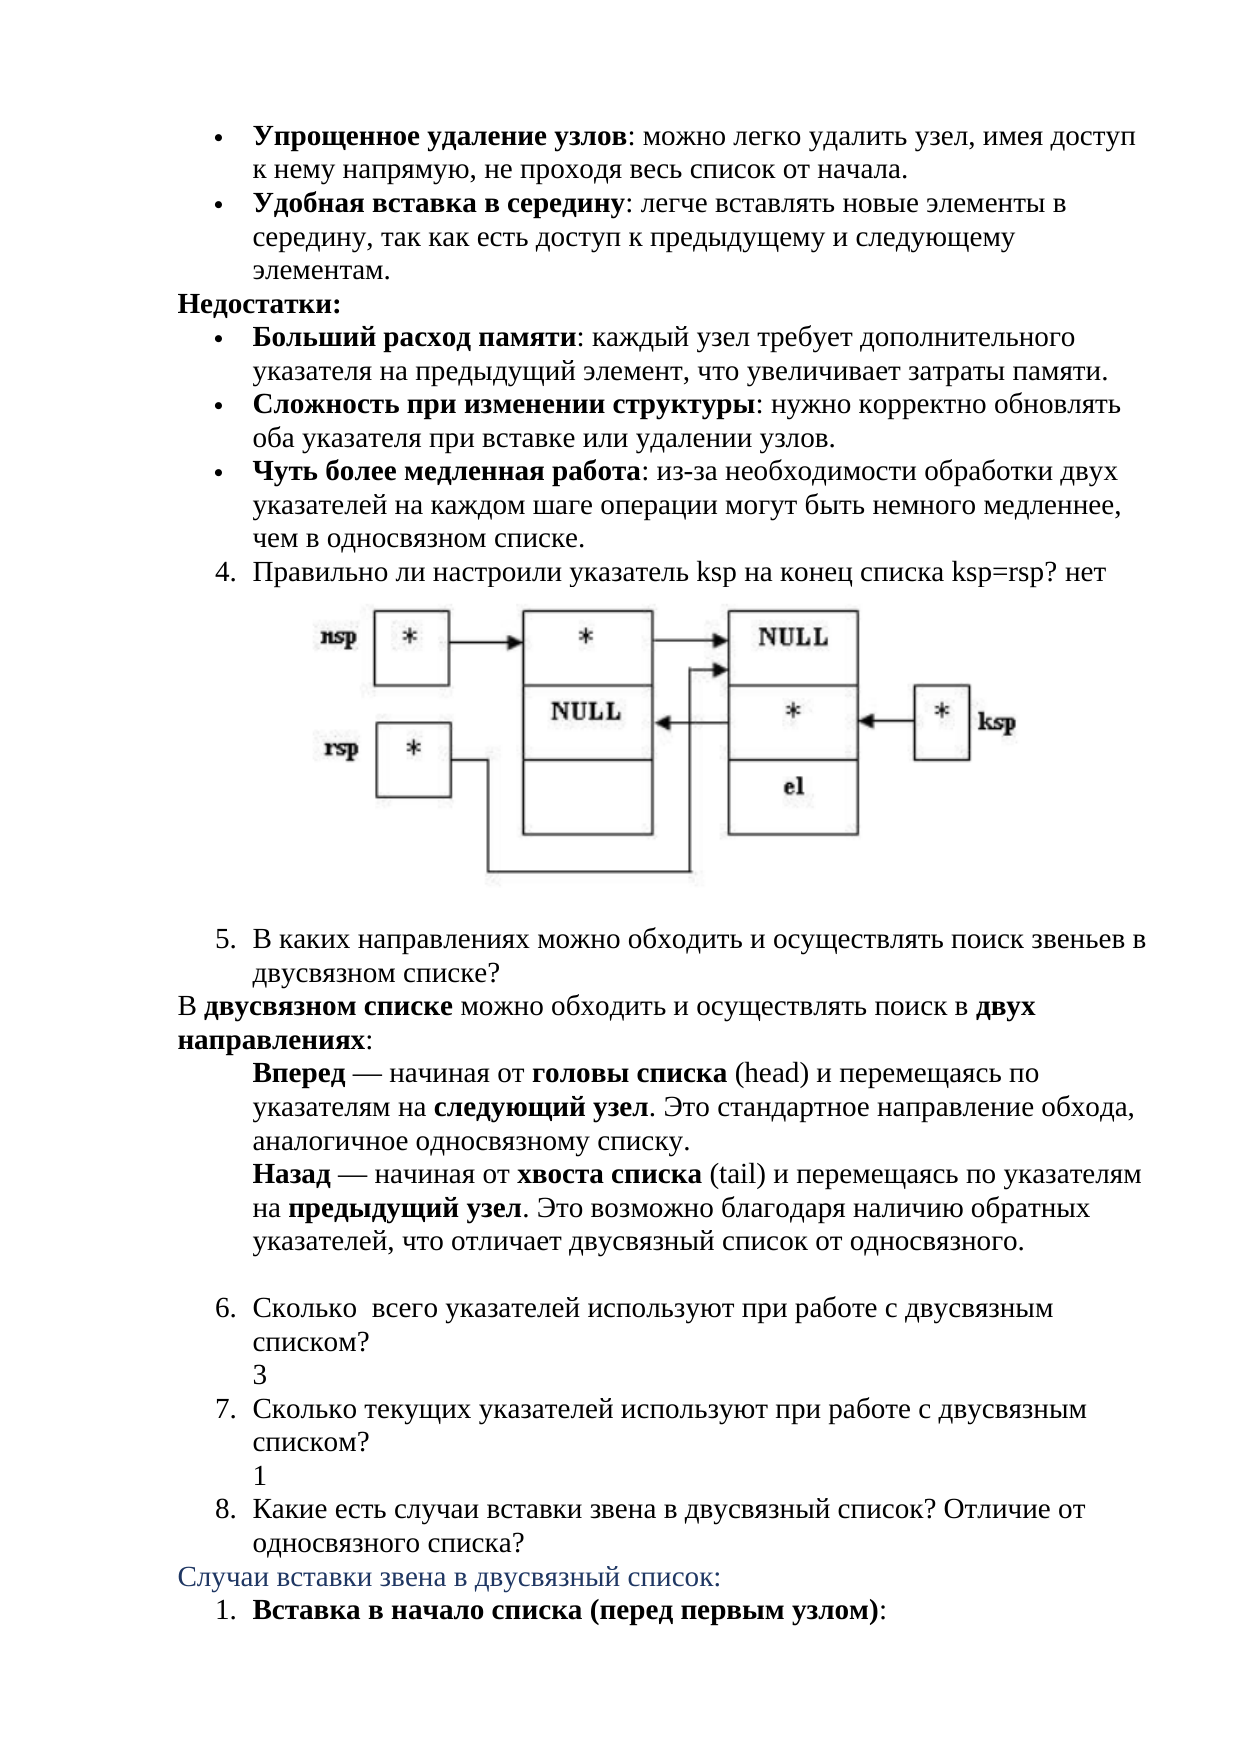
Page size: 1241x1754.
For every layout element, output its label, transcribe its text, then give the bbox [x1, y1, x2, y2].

text Вперед — начиная от головы списка (head) и перемещаясь по указателям на следующий узел. Это стандартное направление обхода, аналогичное односвязному списку. [252, 1056, 1152, 1156]
list Удобная вставка в середину: легче вставлять новые элементы в середину, так как есть доступ к предыдущему и следующему элементам. [215, 185, 1152, 286]
text Назад — начиная от хвоста списка (tail) и перемещаясь по указателям на предыдущий узел. Это возможно благодаря наличию обратных указателей, что отличает двусвязный список от односвязного. [252, 1156, 1152, 1257]
list Больший расход памяти: каждый узел требует дополнительного указателя на предыдущий элемент, что увеличивает затраты памяти. [215, 319, 1152, 386]
list Сложность при изменении структуры: нужно корректно обновлять оба указателя при вставке или удалении узлов. [215, 386, 1152, 453]
list 1 [252, 1458, 1152, 1492]
list В каких направлениях можно обходить и осуществлять поиск звеньев в двусвязном списке? [215, 921, 1152, 988]
list Сколько текущих указателей используют при работе с двусвязным списком? [215, 1391, 1152, 1458]
list 3 [252, 1357, 1152, 1391]
list Какие есть случаи вставки звена в двусвязный список? Отличие от односвязного списка? [215, 1492, 1152, 1559]
list Правильно ли настроили указатель ksp на конец списка ksp=rsp? нет [215, 554, 1152, 588]
text Недостатки: [177, 286, 1152, 319]
picture [299, 587, 1030, 888]
list Чуть более медленная работа: из-за необходимости обработки двух указателей на каждом шаге операции могут быть немного медленнее, чем в односвязном списке. [215, 453, 1152, 554]
list Сколько всего указателей используют при работе с двусвязным списком? [215, 1290, 1152, 1357]
list Вставка в начало списка (перед первым узлом): [215, 1592, 1152, 1626]
text В двусвязном списке можно обходить и осуществлять поиск в двух направлениях: [177, 988, 1152, 1056]
subtitle Случаи вставки звена в двусвязный список: [177, 1559, 1152, 1592]
list Упрощенное удаление узлов: можно легко удалить узел, имея доступ к нему напрямую, не проходя весь список от начала. [215, 118, 1152, 185]
